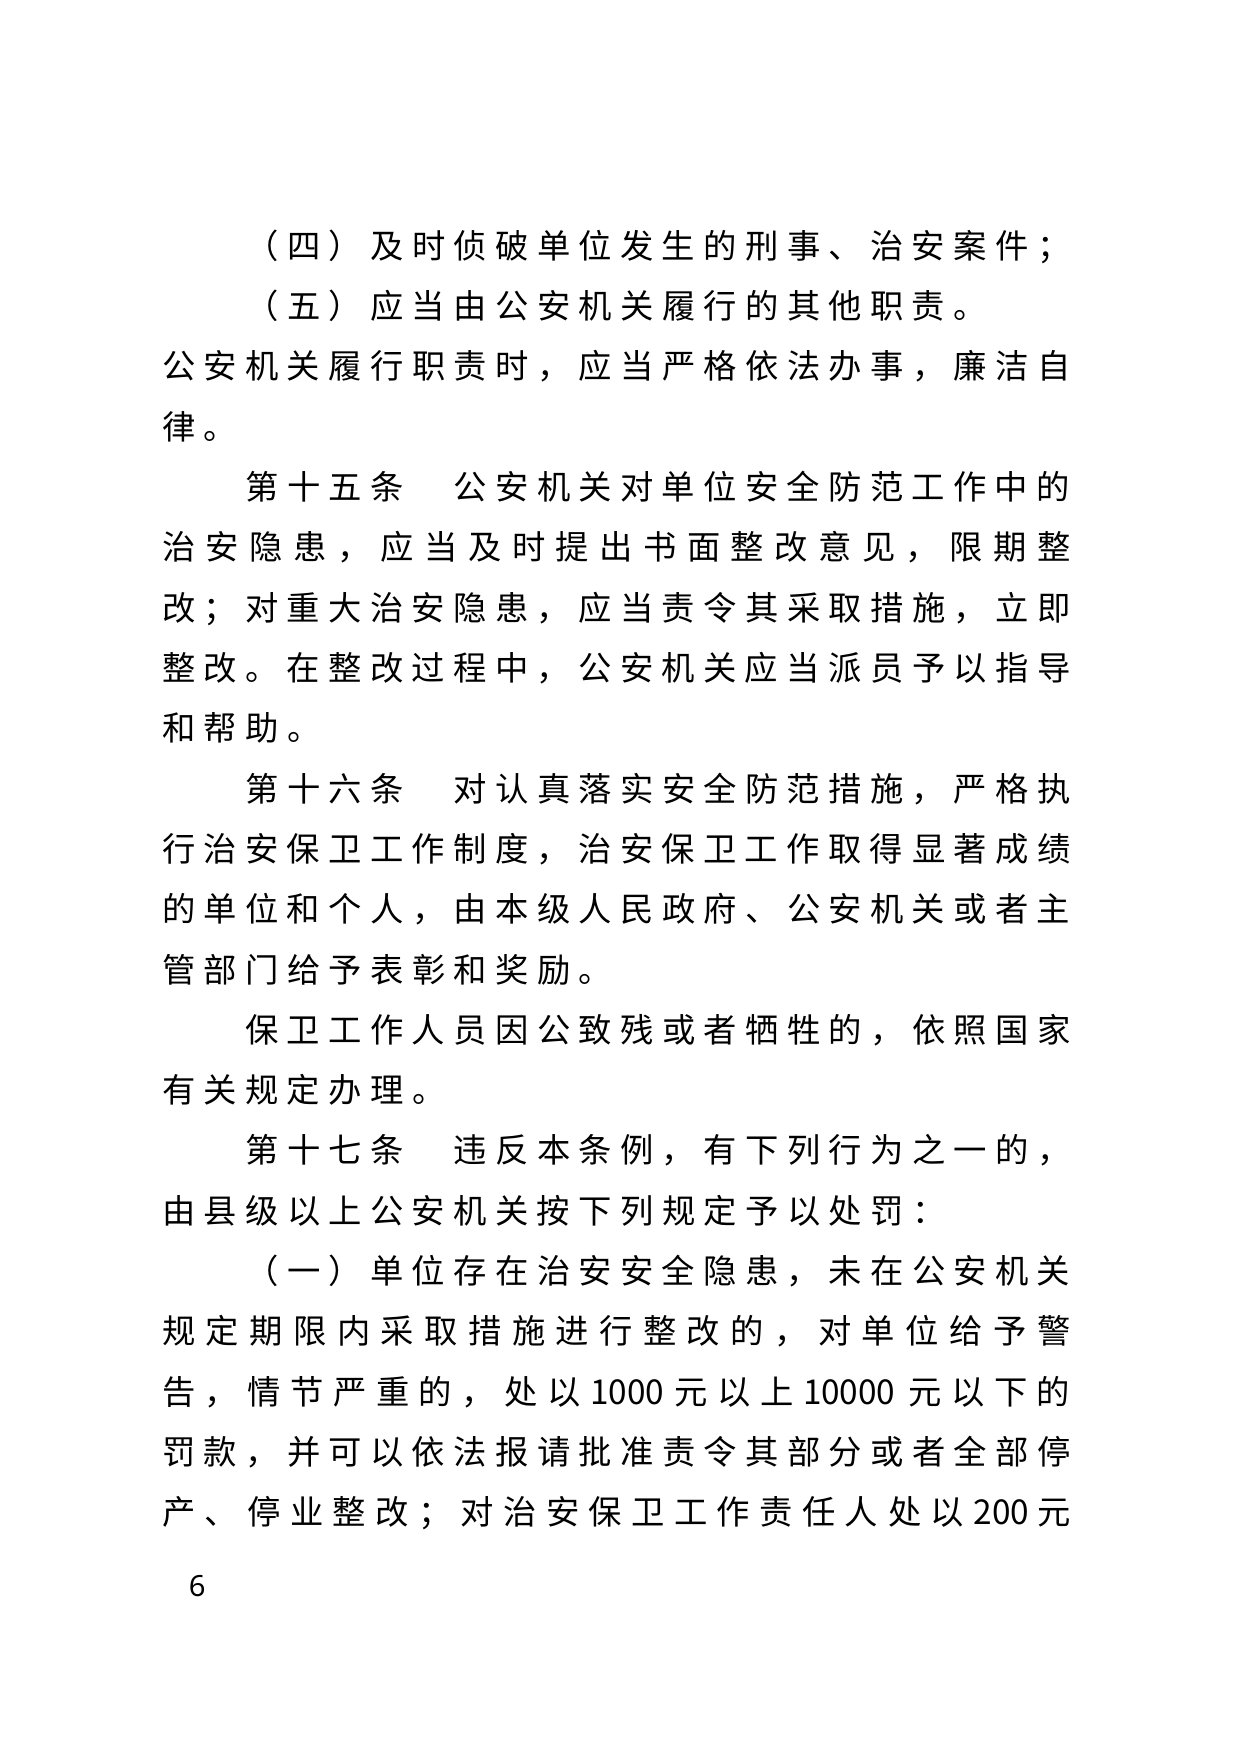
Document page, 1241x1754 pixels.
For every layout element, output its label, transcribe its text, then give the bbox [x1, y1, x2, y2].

text 保卫工作人员因公致残或者牺牲的，依照国家有关规定办理。 [162, 998, 1078, 1118]
text （四）及时侦破单位发生的刑事、治安案件； [162, 213, 1078, 274]
text （五）应当由公安机关履行的其他职责。 [162, 274, 1078, 334]
text 第十七条 违反本条例，有下列行为之一的，由县级以上公安机关按下列规定予以处罚： [162, 1118, 1078, 1239]
text 公安机关履行职责时，应当严格依法办事，廉洁自律。 [162, 334, 1078, 455]
text 第十五条 公安机关对单位安全防范工作中的治安隐患，应当及时提出书面整改意见，限期整改；对重大治安隐患，应当责令其采取措施，立即整改。在整改过程中，公安机关应当派员予以指导和帮助。 [162, 455, 1078, 756]
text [162, 1239, 1078, 1540]
text 第十六条 对认真落实安全防范措施，严格执行治安保卫工作制度，治安保卫工作取得显著成绩的单位和个人，由本级人民政府、公安机关或者主管部门给予表彰和奖励。 [162, 756, 1078, 998]
